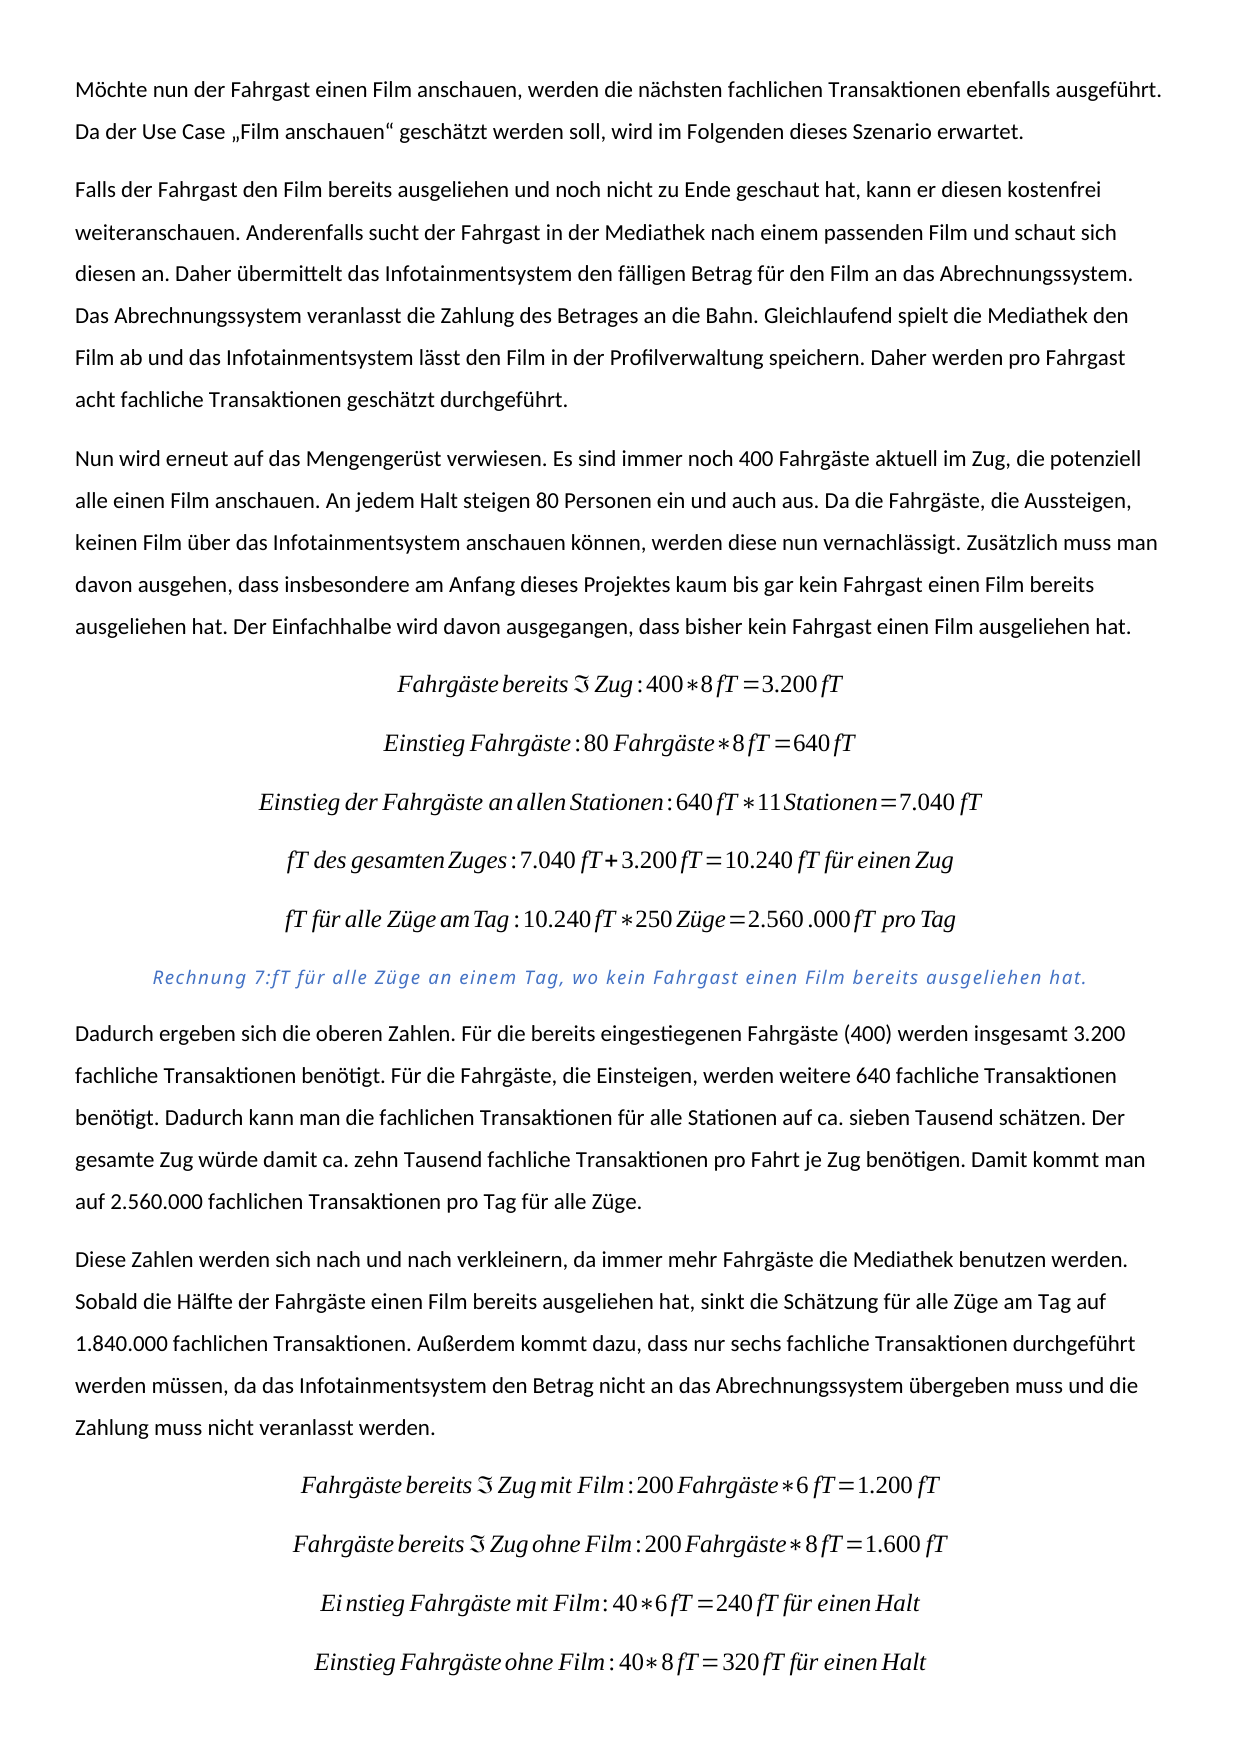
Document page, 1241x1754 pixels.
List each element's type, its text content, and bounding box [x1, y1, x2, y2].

text Nun wird erneut auf das Mengengerüst verwiesen. Es sind immer noch 400 Fahrgäste aktuell im Zug, die potenziell alle einen Film anschauen. An jedem Halt steigen 80 Personen ein und auch aus. Da die Fahrgäste, die Aussteigen, keinen Film über das Infotainmentsystem anschauen können, werden diese nun vernachlässigt. Zusätzlich muss man davon ausgehen, dass insbesondere am Anfang dieses Projektes kaum bis gar kein Fahrgast einen Film bereits ausgeliehen hat. Der Einfachhalbe wird davon ausgegangen, dass bisher kein Fahrgast einen Film ausgeliehen hat. [75, 444, 1165, 640]
text Dadurch ergeben sich die oberen Zahlen. Für die bereits eingestiegenen Fahrgäste (400) werden insgesamt 3.200 fachliche Transaktionen benötigt. Für die Fahrgäste, die Einsteigen, werden weitere 640 fachliche Transaktionen benötigt. Dadurch kann man die fachlichen Transaktionen für alle Stationen auf ca. sieben Tausend schätzen. Der gesamte Zug würde damit ca. zehn Tausend fachliche Transaktionen pro Fahrt je Zug benötigen. Damit kommt man auf 2.560.000 fachlichen Transaktionen pro Tag für alle Züge. [75, 1019, 1165, 1215]
text Falls der Fahrgast den Film bereits ausgeliehen und noch nicht zu Ende geschaut hat, kann er diesen kostenfrei weiteranschauen. Anderenfalls sucht der Fahrgast in der Mediathek nach einem passenden Film und schaut sich diesen an. Daher übermittelt das Infotainmentsystem den fälligen Betrag für den Film an das Abrechnungssystem. Das Abrechnungssystem veranlasst die Zahlung des Betrages an die Bahn. Gleichlaufend spielt die Mediathek den Film ab und das Infotainmentsystem lässt den Film in der Profilverwaltung speichern. Daher werden pro Fahrgast acht fachliche Transaktionen geschätzt durchgeführt. [75, 176, 1165, 413]
text Möchte nun der Fahrgast einen Film anschauen, werden die nächsten fachlichen Transaktionen ebenfalls ausgeführt. Da der Use Case „Film anschauen“ geschätzt werden soll, wird im Folgenden dieses Szenario erwartet. [75, 75, 1165, 145]
subtitle Rechnung 7:fT für alle Züge an einem Tag, wo kein Fahrgast einen Film bereits ausgeliehen hat. [75, 964, 1165, 989]
text Diese Zahlen werden sich nach und nach verkleinern, da immer mehr Fahrgäste die Mediathek benutzen werden. Sobald die Hälfte der Fahrgäste einen Film bereits ausgeliehen hat, sinkt die Schätzung für alle Züge am Tag auf 1.840.000 fachlichen Transaktionen. Außerdem kommt dazu, dass nur sechs fachliche Transaktionen durchgeführt werden müssen, da das Infotainmentsystem den Betrag nicht an das Abrechnungssystem übergeben muss und die Zahlung muss nicht veranlasst werden. [75, 1245, 1165, 1441]
